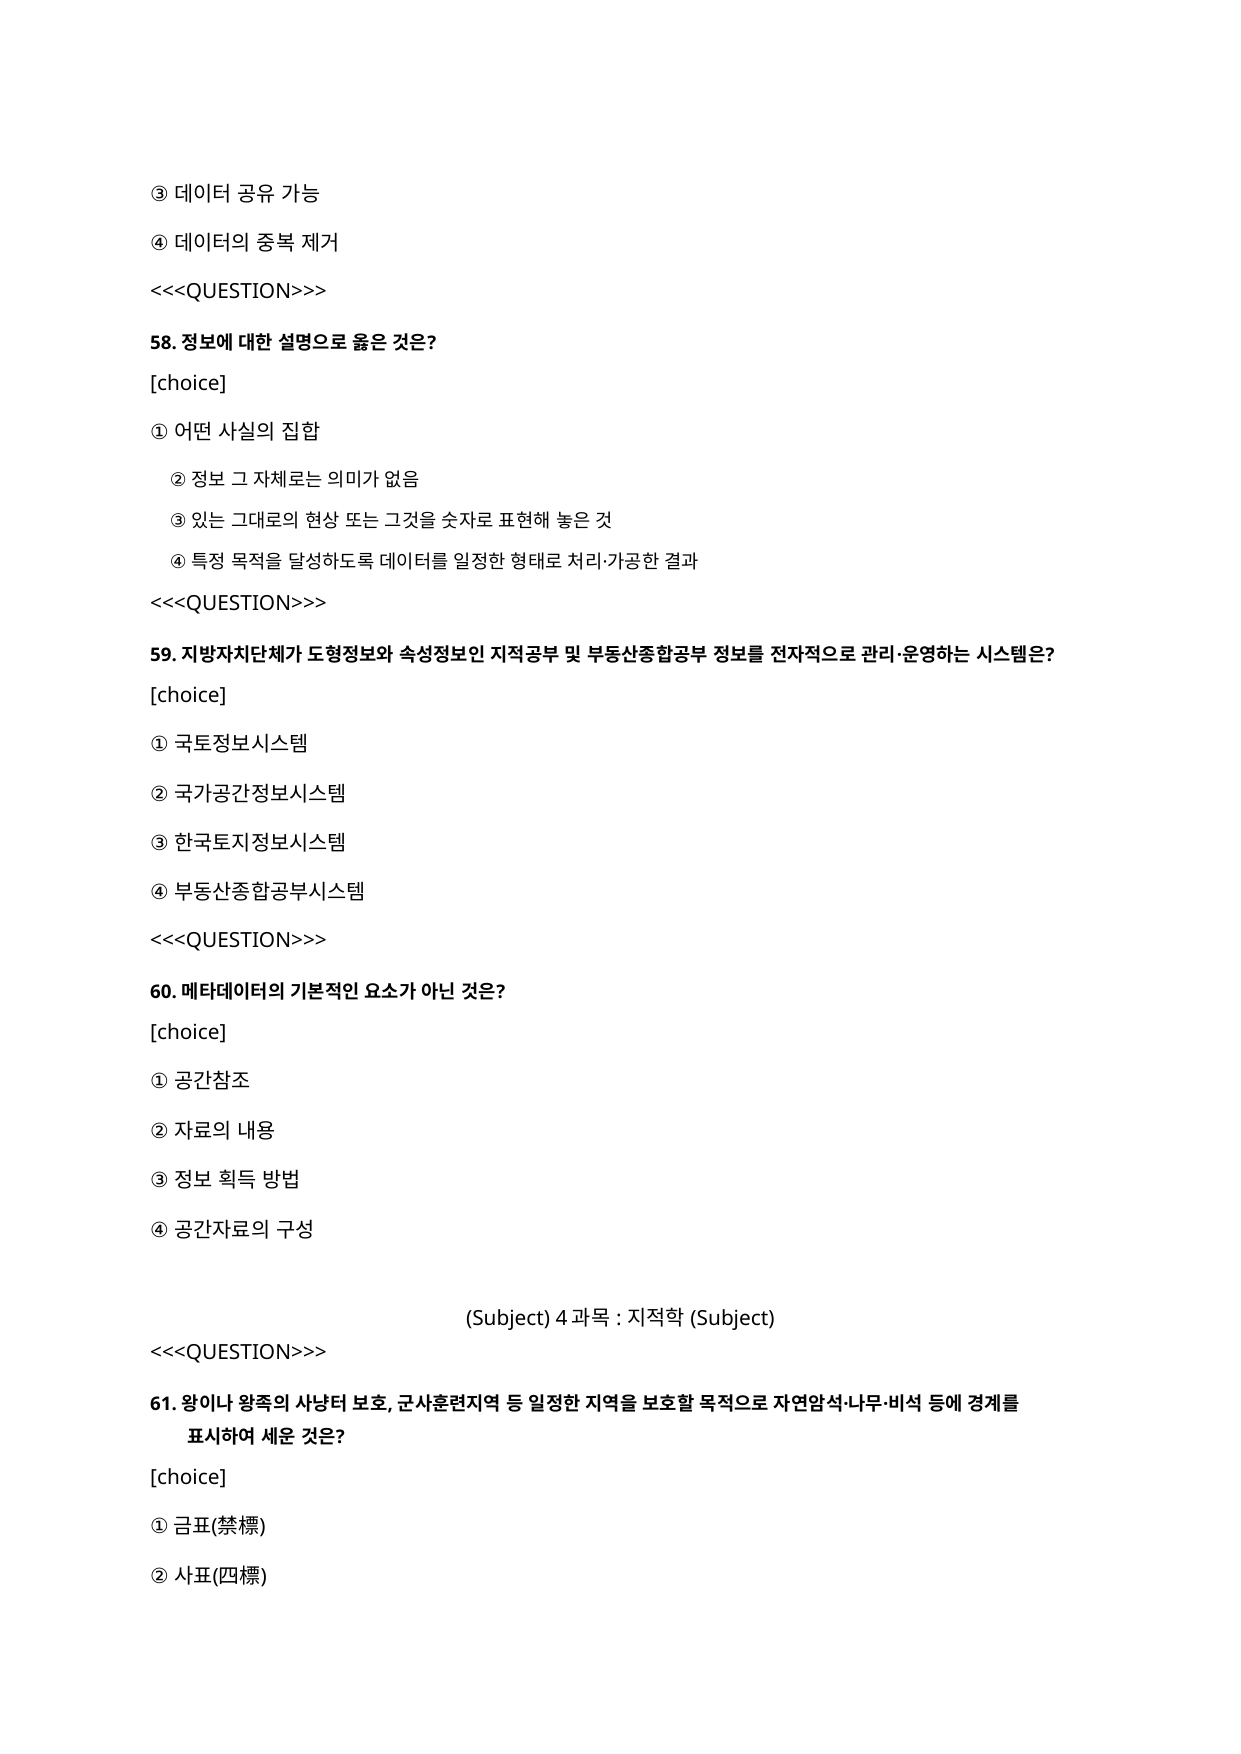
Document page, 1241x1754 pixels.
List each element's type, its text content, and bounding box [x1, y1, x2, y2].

text ①금표(禁標) [150, 1510, 1090, 1540]
text [choice] [150, 680, 1090, 709]
text ③ 있는 그대로의 현상 또는 그것을 숫자로 표현해 놓은 것 [150, 506, 1090, 533]
text 61. 왕이나 왕족의 사냥터 보호, 군사훈련지역 등 일정한 지역을 보호할 목적으로 자연암석·나무·비석 등에 경계를 표시하여 세운 것은? [150, 1389, 1090, 1449]
text ② 정보 그 자체로는 의미가 없음 [150, 465, 1090, 492]
text ① 공간참조 [150, 1065, 1090, 1095]
text 59. 지방자치단체가 도형정보와 속성정보인 지적공부 및 부동산종합공부 정보를 전자적으로 관리·운영하는 시스템은? [150, 639, 1090, 666]
text ② 국가공간정보시스템 [150, 777, 1090, 807]
text ④ 데이터의 중복 제거 [150, 227, 1090, 257]
text ① 국토정보시스템 [150, 727, 1090, 758]
text ① 어떤 사실의 집합 [150, 416, 1090, 446]
text <<<QUESTION>>> [150, 588, 1090, 616]
text (Subject) 4과목 : 지적학 (Subject) [150, 1301, 1090, 1331]
text ③ 한국토지정보시스템 [150, 826, 1090, 857]
text ④ 공간자료의 구성 [150, 1213, 1090, 1243]
text <<<QUESTION>>> [150, 276, 1090, 304]
text ④ 부동산종합공부시스템 [150, 876, 1090, 906]
text [choice] [150, 1017, 1090, 1046]
text [choice] [150, 368, 1090, 397]
text 60. 메타데이터의 기본적인 요소가 아닌 것은? [150, 976, 1090, 1004]
text <<<QUESTION>>> [150, 1337, 1090, 1366]
text [choice] [150, 1462, 1090, 1491]
text 58. 정보에 대한 설명으로 옳은 것은? [150, 327, 1090, 354]
text ③ 정보 획득 방법 [150, 1163, 1090, 1194]
text <<<QUESTION>>> [150, 925, 1090, 953]
text ③ 데이터 공유 가능 [150, 177, 1090, 207]
text ④ 특정 목적을 달성하도록 데이터를 일정한 형태로 처리·가공한 결과 [150, 547, 1090, 574]
text ② 자료의 내용 [150, 1114, 1090, 1144]
text ② 사표(四標) [150, 1559, 1090, 1589]
